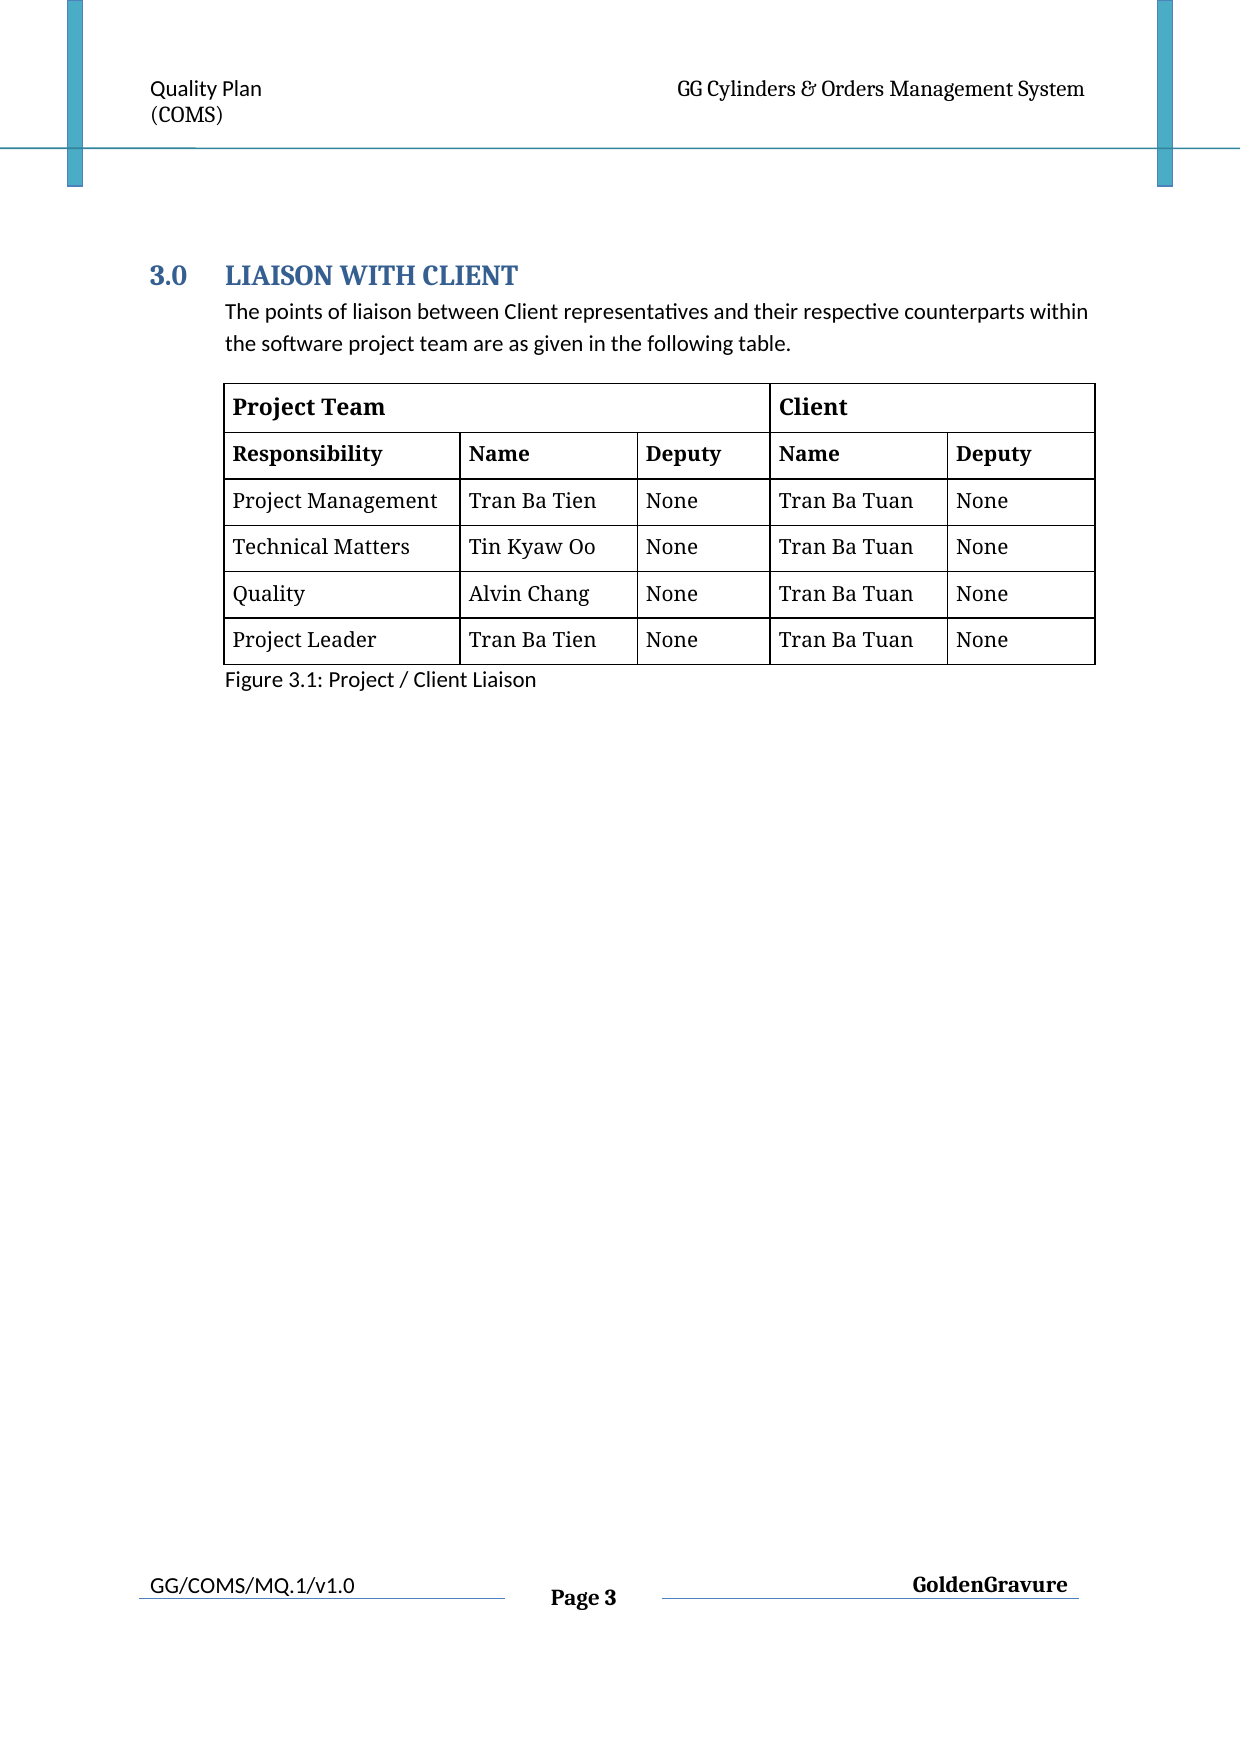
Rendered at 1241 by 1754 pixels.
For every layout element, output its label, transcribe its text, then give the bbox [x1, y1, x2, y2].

table_cell Name [461, 433, 637, 478]
table_cell Tin Kyaw Oo [461, 526, 637, 571]
table_cell Tran Ba Tien [461, 619, 637, 663]
table_header Project Team [225, 384, 769, 432]
table_cell Project Leader [225, 619, 459, 663]
table_cell Project Management [225, 480, 459, 524]
table_cell Quality [225, 572, 459, 617]
table_header Client [771, 384, 1094, 432]
table_cell Deputy [948, 433, 1094, 478]
table_cell Name [771, 433, 947, 478]
subtitle 3.0 LIAISON WITH CLIENT [150, 259, 1090, 292]
table_cell None [638, 526, 769, 571]
table_cell Deputy [638, 433, 769, 478]
table_cell None [948, 619, 1094, 663]
table_cell Technical Matters [225, 526, 459, 571]
table_cell Responsibility [225, 433, 459, 478]
table_cell Alvin Chang [461, 572, 637, 617]
table_cell None [948, 480, 1094, 524]
table_cell Tran Ba Tuan [771, 619, 947, 663]
table_cell Tran Ba Tuan [771, 572, 947, 617]
table_cell None [948, 526, 1094, 571]
table_cell None [638, 572, 769, 617]
text The points of liaison between Client representatives and their respective counterparts within the software project team are as given in the following table. [225, 297, 1090, 358]
table_cell None [948, 572, 1094, 617]
table_cell Tran Ba Tien [461, 480, 637, 524]
table_cell Tran Ba Tuan [771, 480, 947, 524]
text Figure 3.1: Project / Client Liaison [150, 665, 1090, 693]
table_cell None [638, 619, 769, 663]
table_cell Tran Ba Tuan [771, 526, 947, 571]
table_cell None [638, 480, 769, 524]
